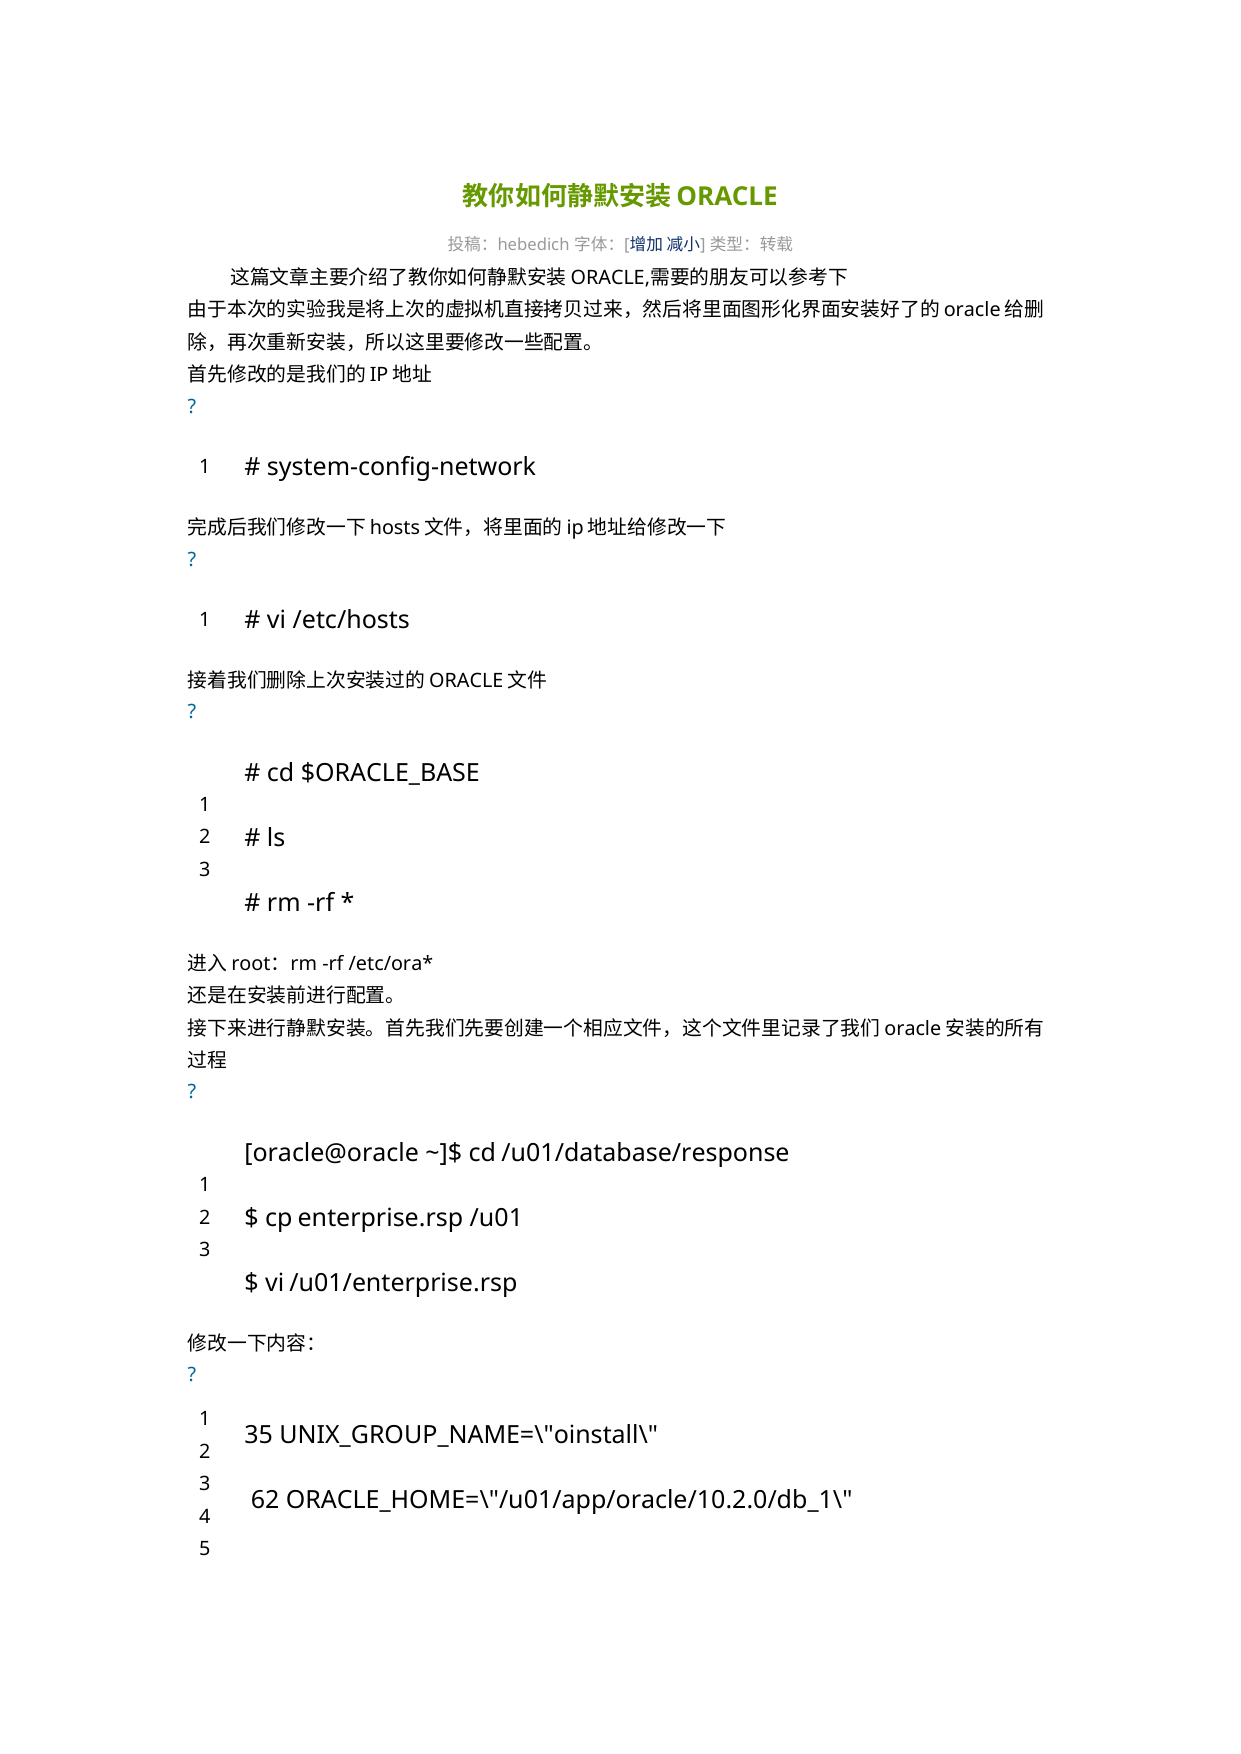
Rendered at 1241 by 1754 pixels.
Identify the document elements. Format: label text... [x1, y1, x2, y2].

text ? [187, 1075, 1053, 1108]
text ? [187, 389, 1053, 422]
text 修改一下内容： [187, 1325, 1053, 1358]
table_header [233, 1390, 1112, 1576]
text ? [187, 1358, 1053, 1390]
table_header # system-config-network [233, 422, 1112, 510]
table_header # cd $ORACLE_BASE # ls # rm -rf * [233, 728, 1112, 945]
table_header 1 [188, 422, 233, 510]
table_header [oracle@oracle ~]$ cd /u01/database/response $ cp enterprise.rsp /u01 $ vi /u01/enterprise.rsp [233, 1108, 1112, 1325]
table_header # vi /etc/hosts [233, 575, 1112, 662]
text 由于本次的实验我是将上次的虚拟机直接拷贝过来，然后将里面图形化界面安装好了的oracle给删除，再次重新安装，所以这里要修改一些配置。 [187, 292, 1053, 357]
text 接着我们删除上次安装过的ORACLE文件 [187, 662, 1053, 695]
table_header 1 [188, 575, 233, 662]
text 进入root：rm -rf /etc/ora* 还是在安装前进行配置。 接下来进行静默安装。首先我们先要创建一个相应文件，这个文件里记录了我们oracle安装的所有过程 [187, 945, 1053, 1075]
text 教你如何静默安装ORACLE [187, 162, 1053, 227]
table_header 1 2 3 4 5 6 7 [188, 1390, 233, 1576]
text 投稿：hebedich 字体：[增加 减小] 类型：转载 [187, 227, 1053, 259]
text ? [187, 695, 1053, 727]
table_header 1 2 3 [188, 728, 233, 945]
text 这篇文章主要介绍了教你如何静默安装ORACLE,需要的朋友可以参考下 [187, 259, 1053, 292]
text ? [187, 542, 1053, 575]
text 完成后我们修改一下hosts文件，将里面的ip地址给修改一下 [187, 510, 1053, 542]
text 首先修改的是我们的IP地址 [187, 357, 1053, 389]
table_header 1 2 3 [188, 1108, 233, 1325]
